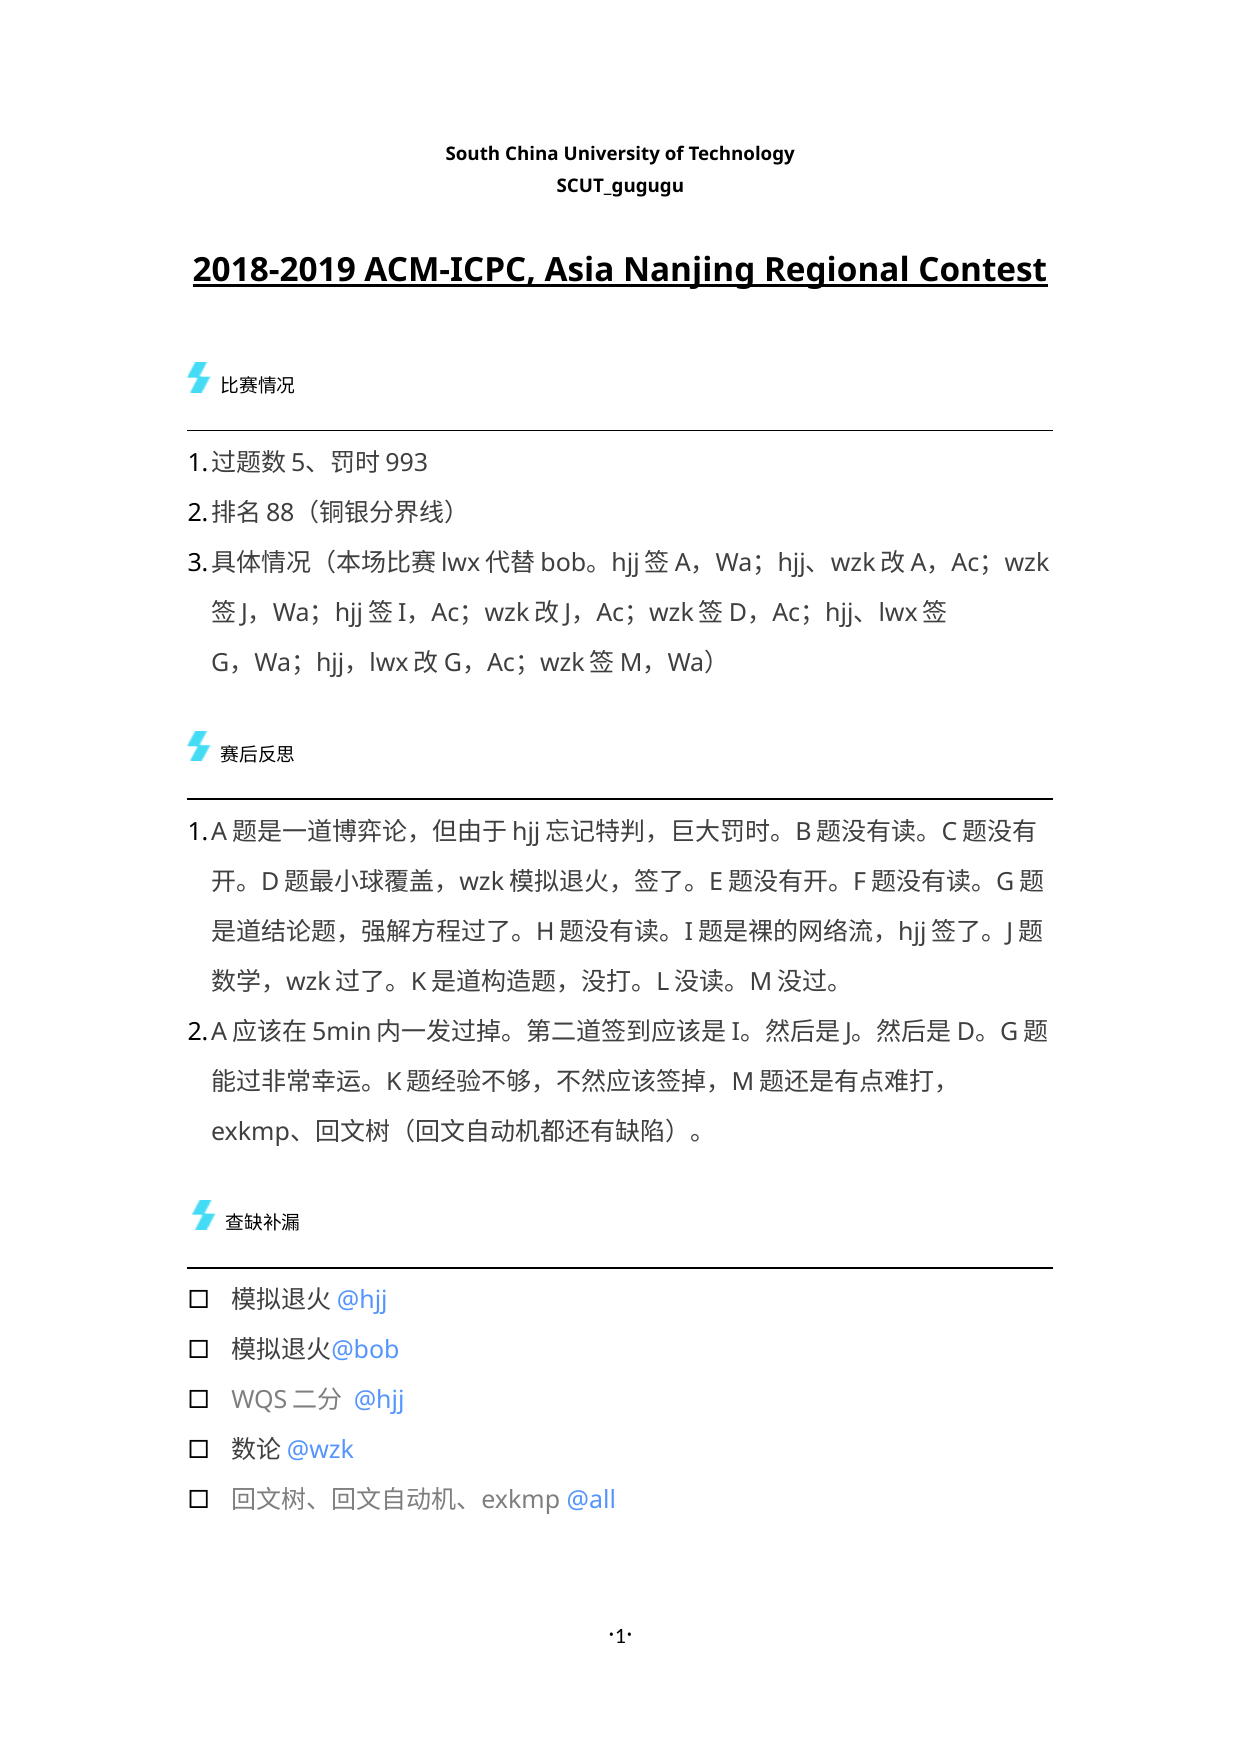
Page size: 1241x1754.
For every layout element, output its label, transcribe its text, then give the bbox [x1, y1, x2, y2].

picture [187, 731, 211, 761]
subtitle 2018-2019 ACM-ICPC, Asia Nanjing Regional Contest [187, 236, 1053, 301]
text 赛后反思 [187, 731, 1053, 798]
list A题是一道博弈论，但由于hjj忘记特判，巨大罚时。B题没有读。C题没有开。D题最小球覆盖，wzk模拟退火，签了。E题没有开。F题没有读。G题是道结论题，强解方程过了。H题没有读。I题是裸的网络流，hjj签了。J题数学，wzk过了。K是道构造题，没打。L没读。M没过。 [187, 800, 1053, 1000]
list 回文树、回文自动机、exkmp @all [187, 1469, 1053, 1519]
list 模拟退火@bob [187, 1319, 1053, 1369]
picture [187, 362, 211, 393]
list A应该在5min内一发过掉。第二道签到应该是I。然后是J。然后是D。G题能过非常幸运。K题经验不够，不然应该签掉，M题还是有点难打，exkmp、回文树（回文自动机都还有缺陷）。 [187, 1000, 1053, 1150]
list 过题数5、罚时993 [187, 431, 1053, 481]
text 查缺补漏 [187, 1200, 1053, 1267]
list WQS二分 @hjj [187, 1369, 1053, 1419]
text 比赛情况 [187, 363, 1053, 430]
list 排名88（铜银分界线） [187, 481, 1053, 531]
picture [192, 1200, 216, 1230]
list 数论 @wzk [187, 1419, 1053, 1469]
list 具体情况（本场比赛lwx代替bob。hjj签A，Wa；hjj、wzk改A，Ac；wzk签J，Wa；hjj签I，Ac；wzk改J，Ac；wzk签D，Ac；hjj、lwx签G，Wa；hjj，lwx改G，Ac；wzk签M，Wa） [187, 531, 1053, 681]
list 模拟退火 @hjj [187, 1269, 1053, 1319]
